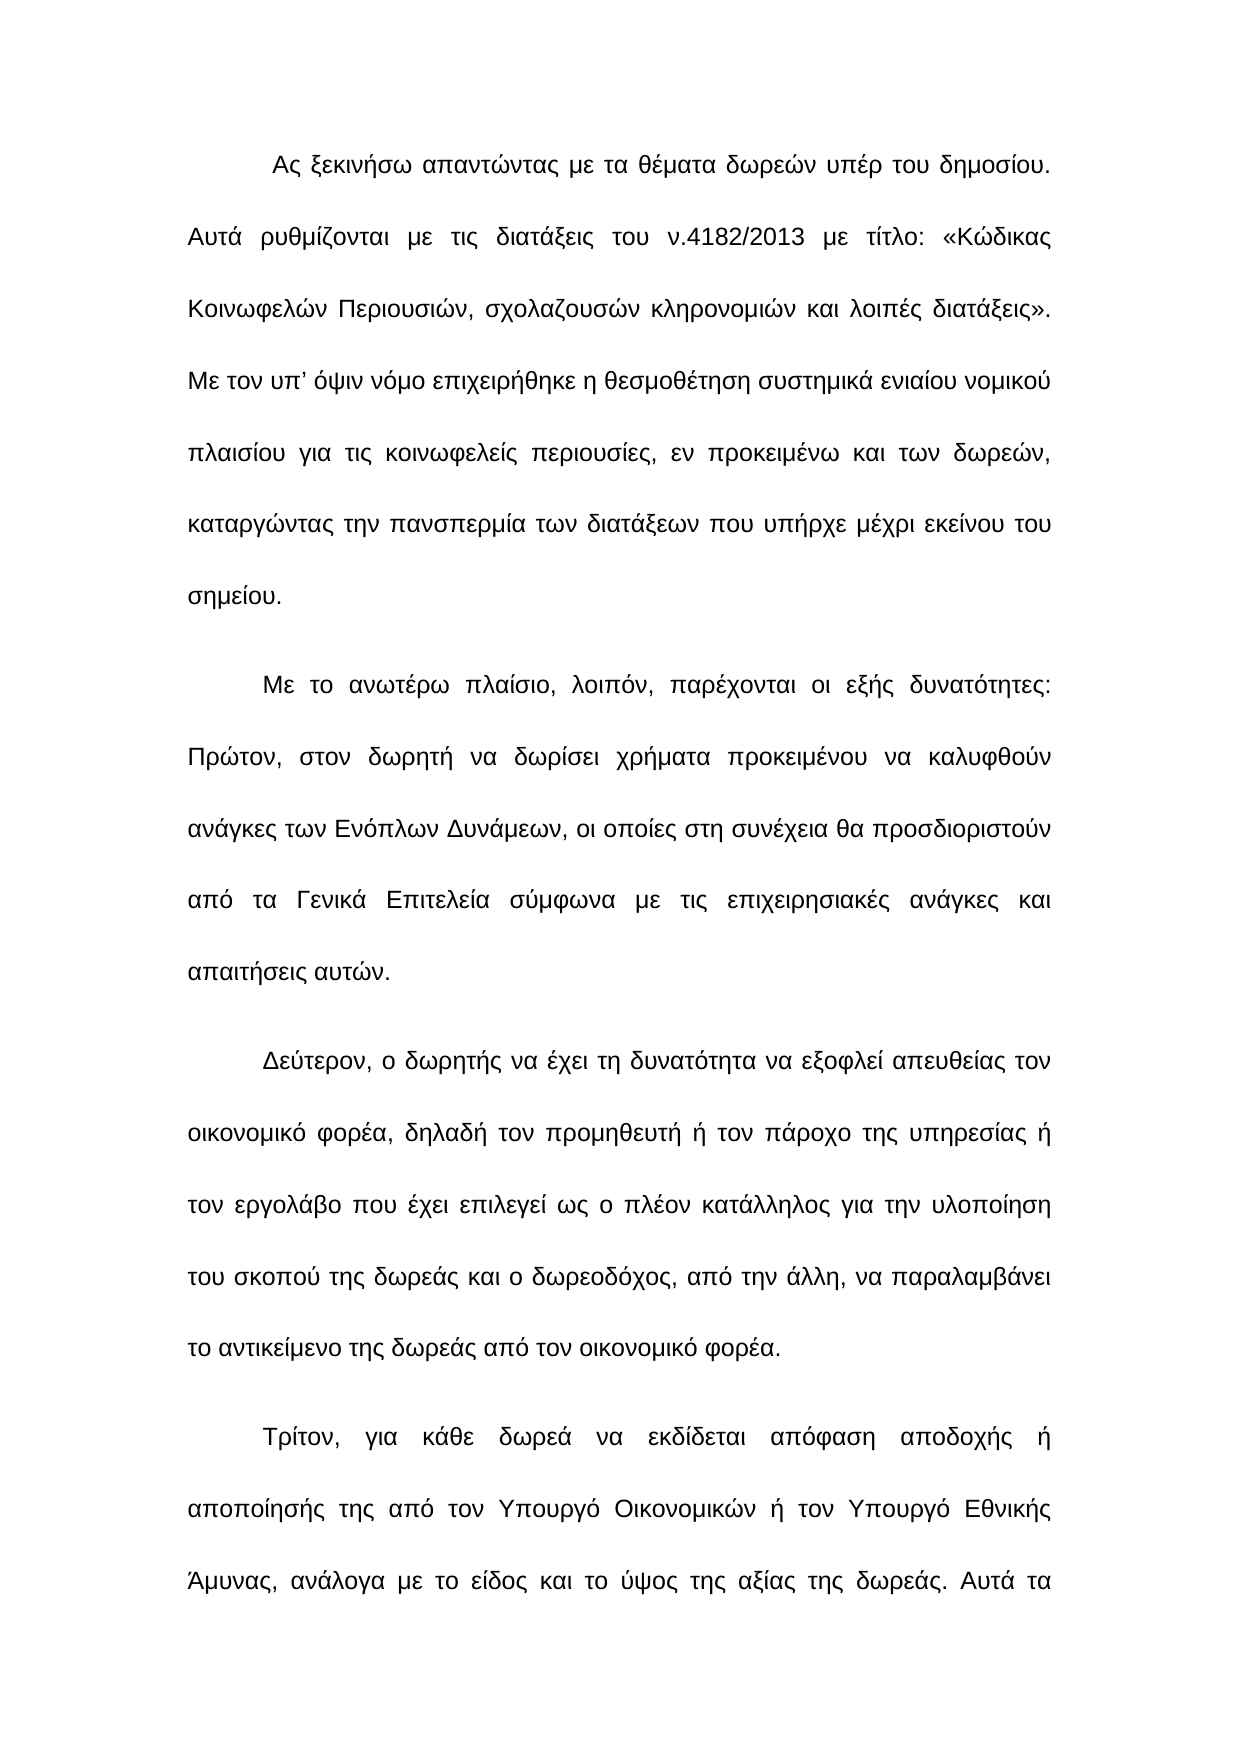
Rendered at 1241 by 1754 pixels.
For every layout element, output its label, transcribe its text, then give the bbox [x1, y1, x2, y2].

text Δεύτερον, ο δωρητής να έχει τη δυνατότητα να εξοφλεί απευθείας τον οικονομικό φορέα, δηλαδή τον προμηθευτή ή τον πάροχο της υπηρεσίας ή τον εργολάβο που έχει επιλεγεί ως ο πλέον κατάλληλος για την υλοποίηση του σκοπού της δωρεάς και ο δωρεοδόχος, από την άλλη, να παραλαμβάνει το αντικείμενο της δωρεάς από τον οικονομικό φορέα. [187, 1046, 1053, 1362]
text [187, 1422, 1053, 1594]
text Ας ξεκινήσω απαντώντας με τα θέματα δωρεών υπέρ του δημοσίου. Αυτά ρυθμίζονται με τις διατάξεις του ν.4182/2013 με τίτλο: «Κώδικας Κοινωφελών Περιουσιών, σχολαζουσών κληρονομιών και λοιπές διατάξεις». Με τον υπ’ όψιν νόμο επιχειρήθηκε η θεσμοθέτηση συστημικά ενιαίου νομικού πλαισίου για τις κοινωφελείς περιουσίες, εν προκειμένω και των δωρεών, καταργώντας την πανσπερμία των διατάξεων που υπήρχε μέχρι εκείνου του σημείου. [187, 150, 1053, 610]
text Με το ανωτέρω πλαίσιο, λοιπόν, παρέχονται οι εξής δυνατότητες: Πρώτον, στον δωρητή να δωρίσει χρήματα προκειμένου να καλυφθούν ανάγκες των Ενόπλων Δυνάμεων, οι οποίες στη συνέχεια θα προσδιοριστούν από τα Γενικά Επιτελεία σύμφωνα με τις επιχειρησιακές ανάγκες και απαιτήσεις αυτών. [187, 670, 1053, 986]
